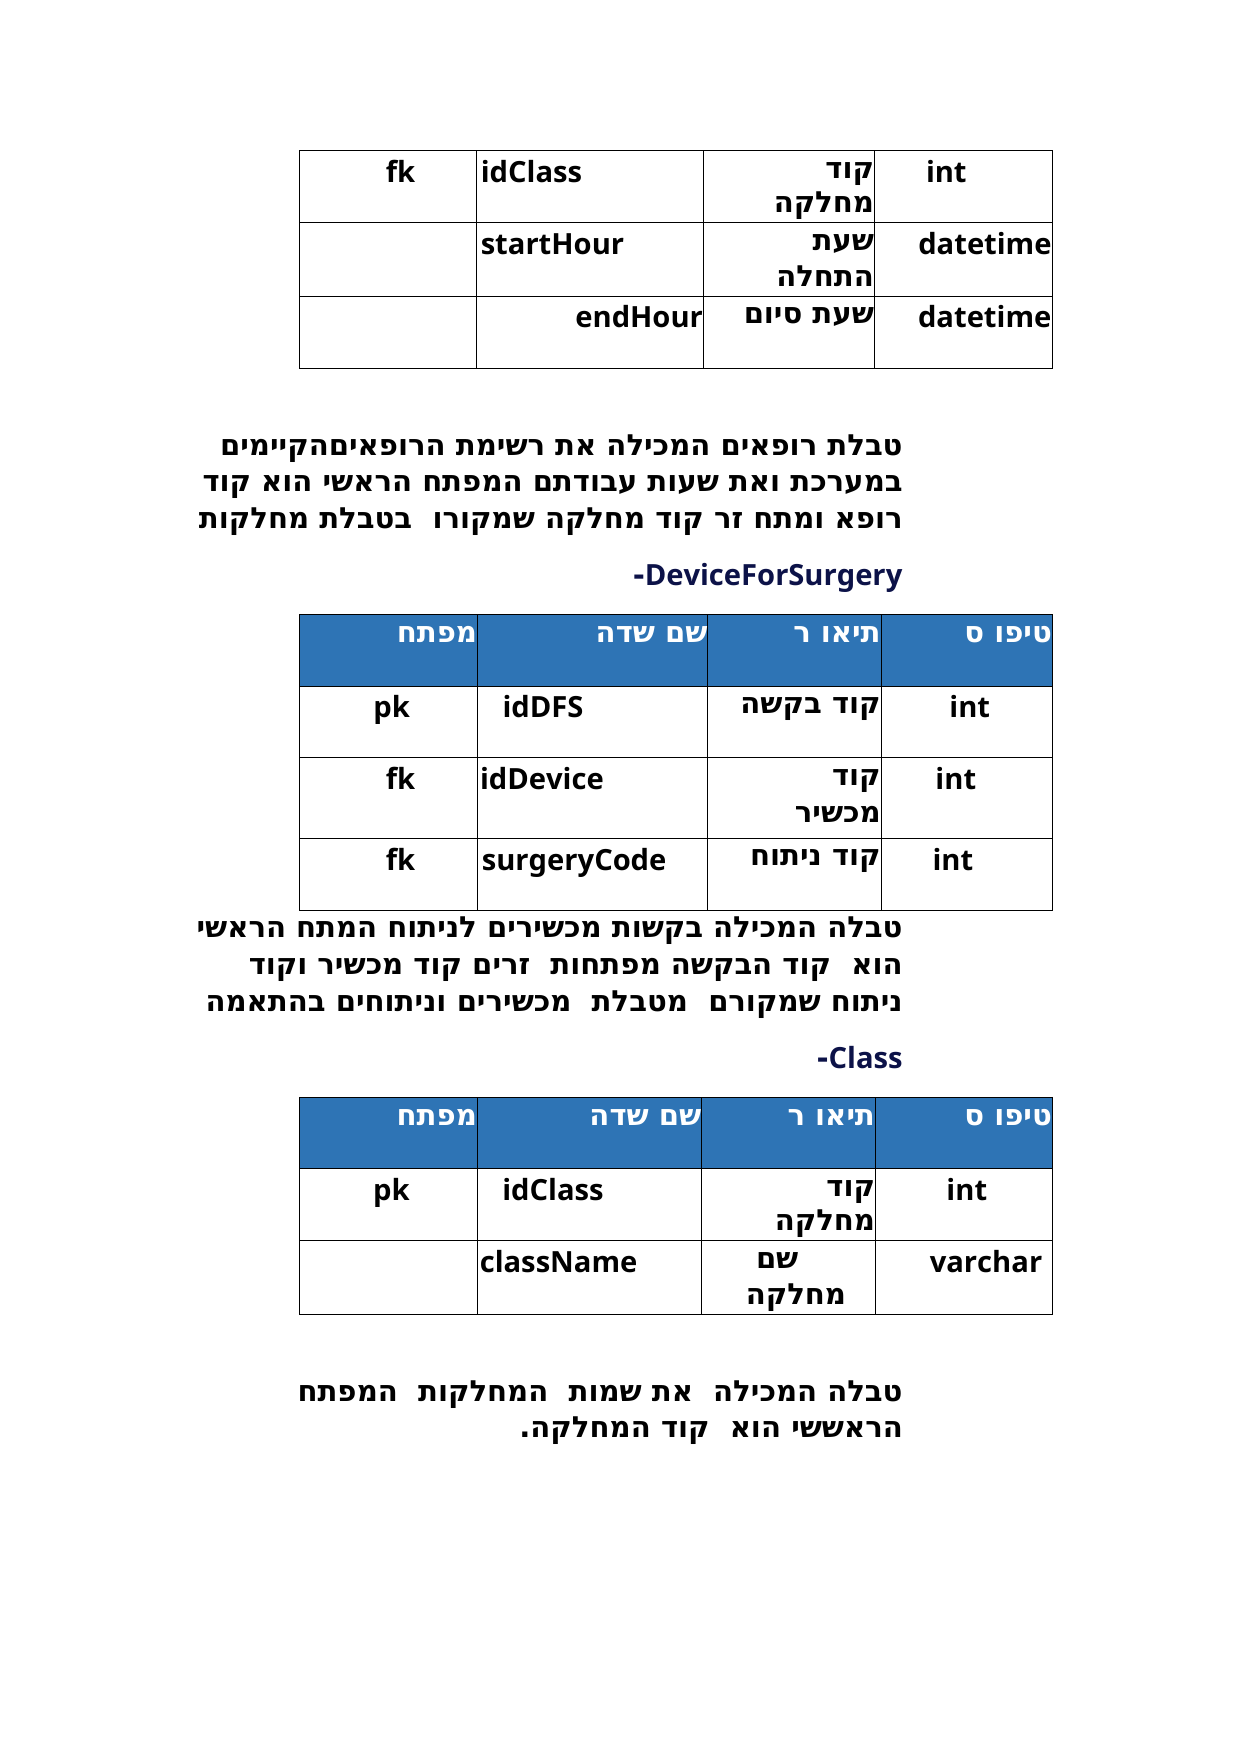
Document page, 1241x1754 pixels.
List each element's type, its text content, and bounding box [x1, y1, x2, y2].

table_header שם שדה [478, 615, 707, 686]
table_header מפתח [300, 1098, 477, 1168]
table_cell [300, 297, 476, 367]
table_cell int [882, 839, 1052, 909]
table_cell endHour [477, 297, 703, 367]
table_cell int [875, 151, 1052, 222]
table_cell idClass [477, 151, 703, 222]
text Class- [187, 1037, 903, 1077]
table_cell int [876, 1169, 1052, 1240]
table_cell fk [300, 839, 477, 909]
table_cell [300, 223, 476, 296]
table_cell className [478, 1241, 701, 1314]
table_cell idClass [478, 1169, 701, 1240]
text טבלת רופאים המכילה את רשימת הרופאיםהקיימים במערכת ואת שעות עבודתם המפתח הראשי הוא קוד רופא ומתח זר קוד מחלקה שמקורו בטבלת מחלקות [187, 428, 903, 535]
table_cell fk [300, 758, 477, 838]
table_header טיפו ס [876, 1098, 1052, 1168]
table_cell idDFS [478, 687, 707, 757]
table_cell [300, 1241, 477, 1314]
table_cell datetime [875, 297, 1052, 367]
table_cell שעת סיום [704, 297, 874, 367]
table_header שם שדה [478, 1098, 701, 1168]
table_cell קוד ניתוח [708, 839, 881, 909]
table_cell int [882, 687, 1052, 757]
table_header טיפו ס [882, 615, 1052, 686]
table_header תיאו ר [702, 1098, 875, 1168]
text טבלה המכילה את שמות המחלקות המפתח הראששי הוא קוד המחלקה. [187, 1374, 903, 1445]
table_cell varchar [876, 1241, 1052, 1314]
table_cell int [882, 758, 1052, 838]
table_cell surgeryCode [478, 839, 707, 909]
table_cell שעת התחלה [704, 223, 874, 296]
table_cell idDevice [478, 758, 707, 838]
table_header מפתח [300, 615, 477, 686]
table_cell pk [300, 687, 477, 757]
table_cell fk [300, 151, 476, 222]
text DeviceForSurgery- [187, 555, 903, 594]
table_header תיאו ר [708, 615, 881, 686]
text טבלה המכילה בקשות מכשירים לניתוח המתח הראשי הוא קוד הבקשה מפתחות זרים קוד מכשיר וקוד ניתוח שמקורם מטבלת מכשירים וניתוחים בהתאמה [187, 911, 903, 1018]
table_cell קוד בקשה [708, 687, 881, 757]
table_cell שם מחלקה [702, 1241, 875, 1314]
table_cell pk [300, 1169, 477, 1240]
table_cell datetime [875, 223, 1052, 296]
table_cell startHour [477, 223, 703, 296]
table_cell קוד מכשיר [708, 758, 881, 838]
table_cell קוד מחלקה [704, 151, 874, 222]
table_cell קוד מחלקה [702, 1169, 875, 1240]
